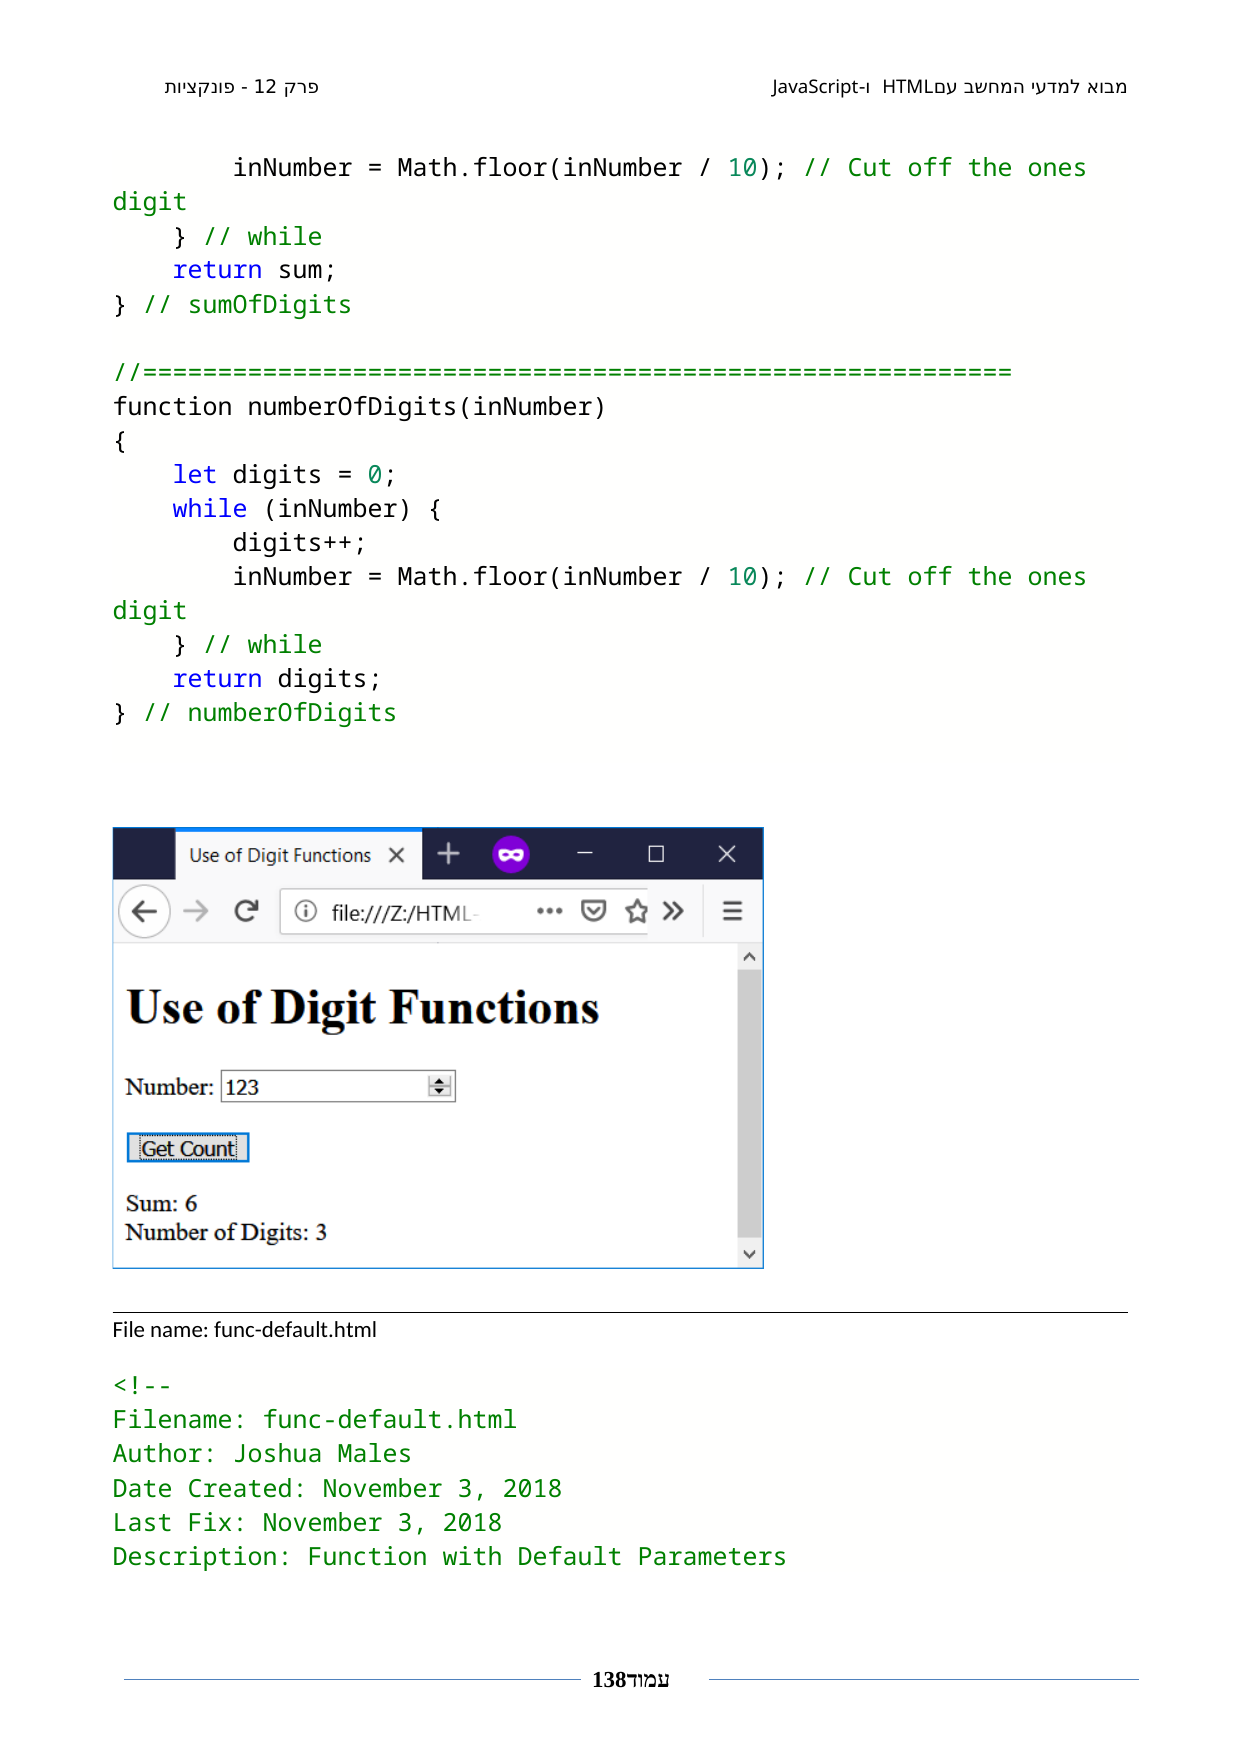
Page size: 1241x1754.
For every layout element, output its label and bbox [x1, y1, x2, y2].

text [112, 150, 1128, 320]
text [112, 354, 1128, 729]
picture [112, 827, 764, 1269]
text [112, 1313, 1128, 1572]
